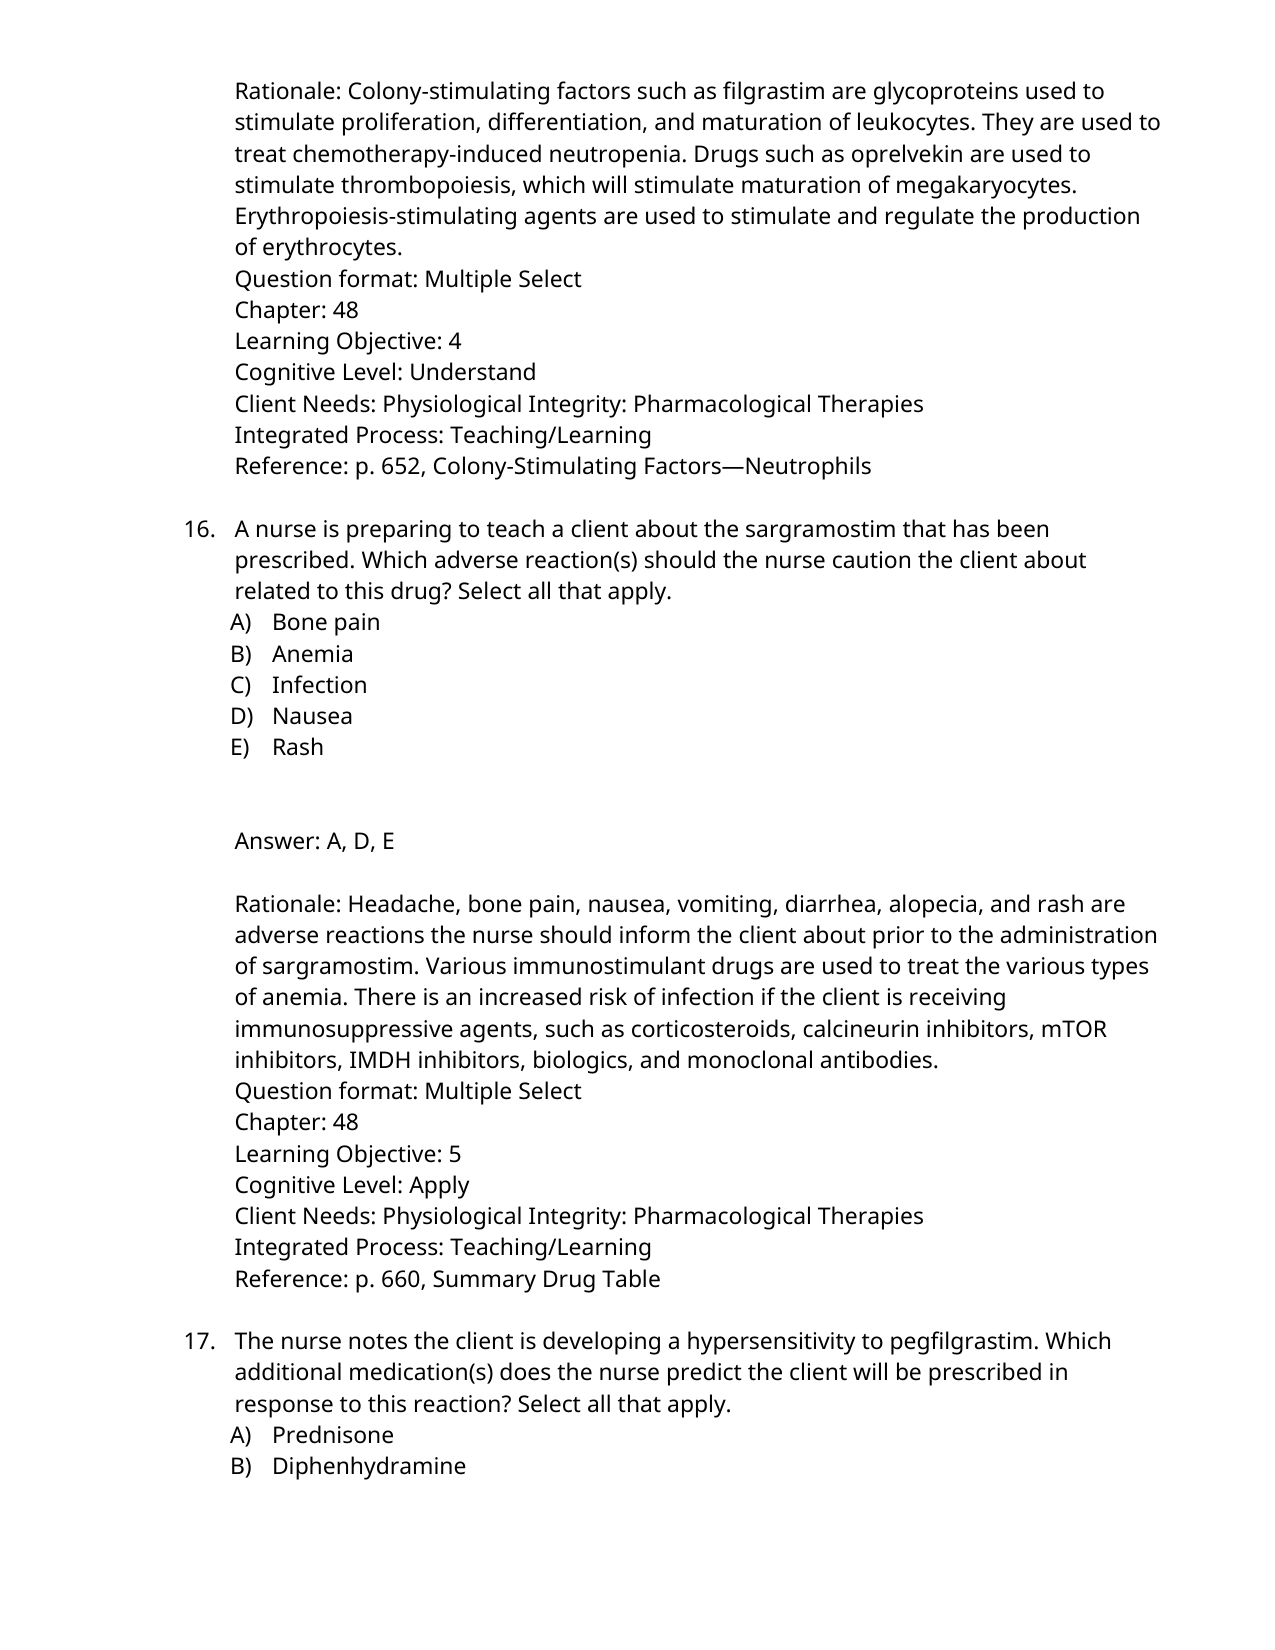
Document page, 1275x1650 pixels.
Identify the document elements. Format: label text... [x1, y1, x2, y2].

text Question format: Multiple Select [234, 1075, 1162, 1106]
text B) Diphenhydramine [230, 1450, 1162, 1481]
text A) Prednisone [230, 1419, 1162, 1450]
text Reference: p. 652, Colony-Stimulating Factors—Neutrophils [234, 450, 1162, 481]
text Chapter: 48 [234, 294, 1162, 325]
text Learning Objective: 5 [234, 1138, 1162, 1169]
text Client Needs: Physiological Integrity: Pharmacological Therapies [234, 1200, 1162, 1231]
text Cognitive Level: Apply [234, 1169, 1162, 1200]
text Reference: p. 660, Summary Drug Table [234, 1263, 1162, 1294]
text 16. A nurse is preparing to teach a client about the sargramostim that has been prescribed. Which adverse reaction(s) should the nurse caution the client about related to this drug? Select all that apply. [150, 512, 1162, 606]
text C) Infection [230, 669, 1162, 700]
text Question format: Multiple Select [234, 262, 1162, 294]
text Integrated Process: Teaching/Learning [234, 419, 1162, 450]
text Chapter: 48 [234, 1106, 1162, 1138]
text Rationale: Headache, bone pain, nausea, vomiting, diarrhea, alopecia, and rash are adverse reactions the nurse should inform the client about prior to the administration of sargramostim. Various immunostimulant drugs are used to treat the various types of anemia. There is an increased risk of infection if the client is receiving immunosuppressive agents, such as corticosteroids, calcineurin inhibitors, mTOR inhibitors, IMDH inhibitors, biologics, and monoclonal antibodies. [234, 888, 1162, 1075]
text Answer: A, D, E [234, 825, 1162, 856]
text 17. The nurse notes the client is developing a hypersensitivity to pegfilgrastim. Which additional medication(s) does the nurse predict the client will be prescribed in response to this reaction? Select all that apply. [150, 1325, 1162, 1419]
text Rationale: Colony-stimulating factors such as filgrastim are glycoproteins used to stimulate proliferation, differentiation, and maturation of leukocytes. They are used to treat chemotherapy-induced neutropenia. Drugs such as oprelvekin are used to stimulate thrombopoiesis, which will stimulate maturation of megakaryocytes. Erythropoiesis-stimulating agents are used to stimulate and regulate the production of erythrocytes. [234, 75, 1162, 262]
text E) Rash [230, 731, 1162, 762]
text D) Nausea [230, 700, 1162, 731]
text B) Anemia [230, 637, 1162, 669]
text A) Bone pain [230, 606, 1162, 637]
text Learning Objective: 4 [234, 325, 1162, 356]
text Client Needs: Physiological Integrity: Pharmacological Therapies [234, 387, 1162, 419]
text Integrated Process: Teaching/Learning [234, 1231, 1162, 1263]
text Cognitive Level: Understand [234, 356, 1162, 387]
